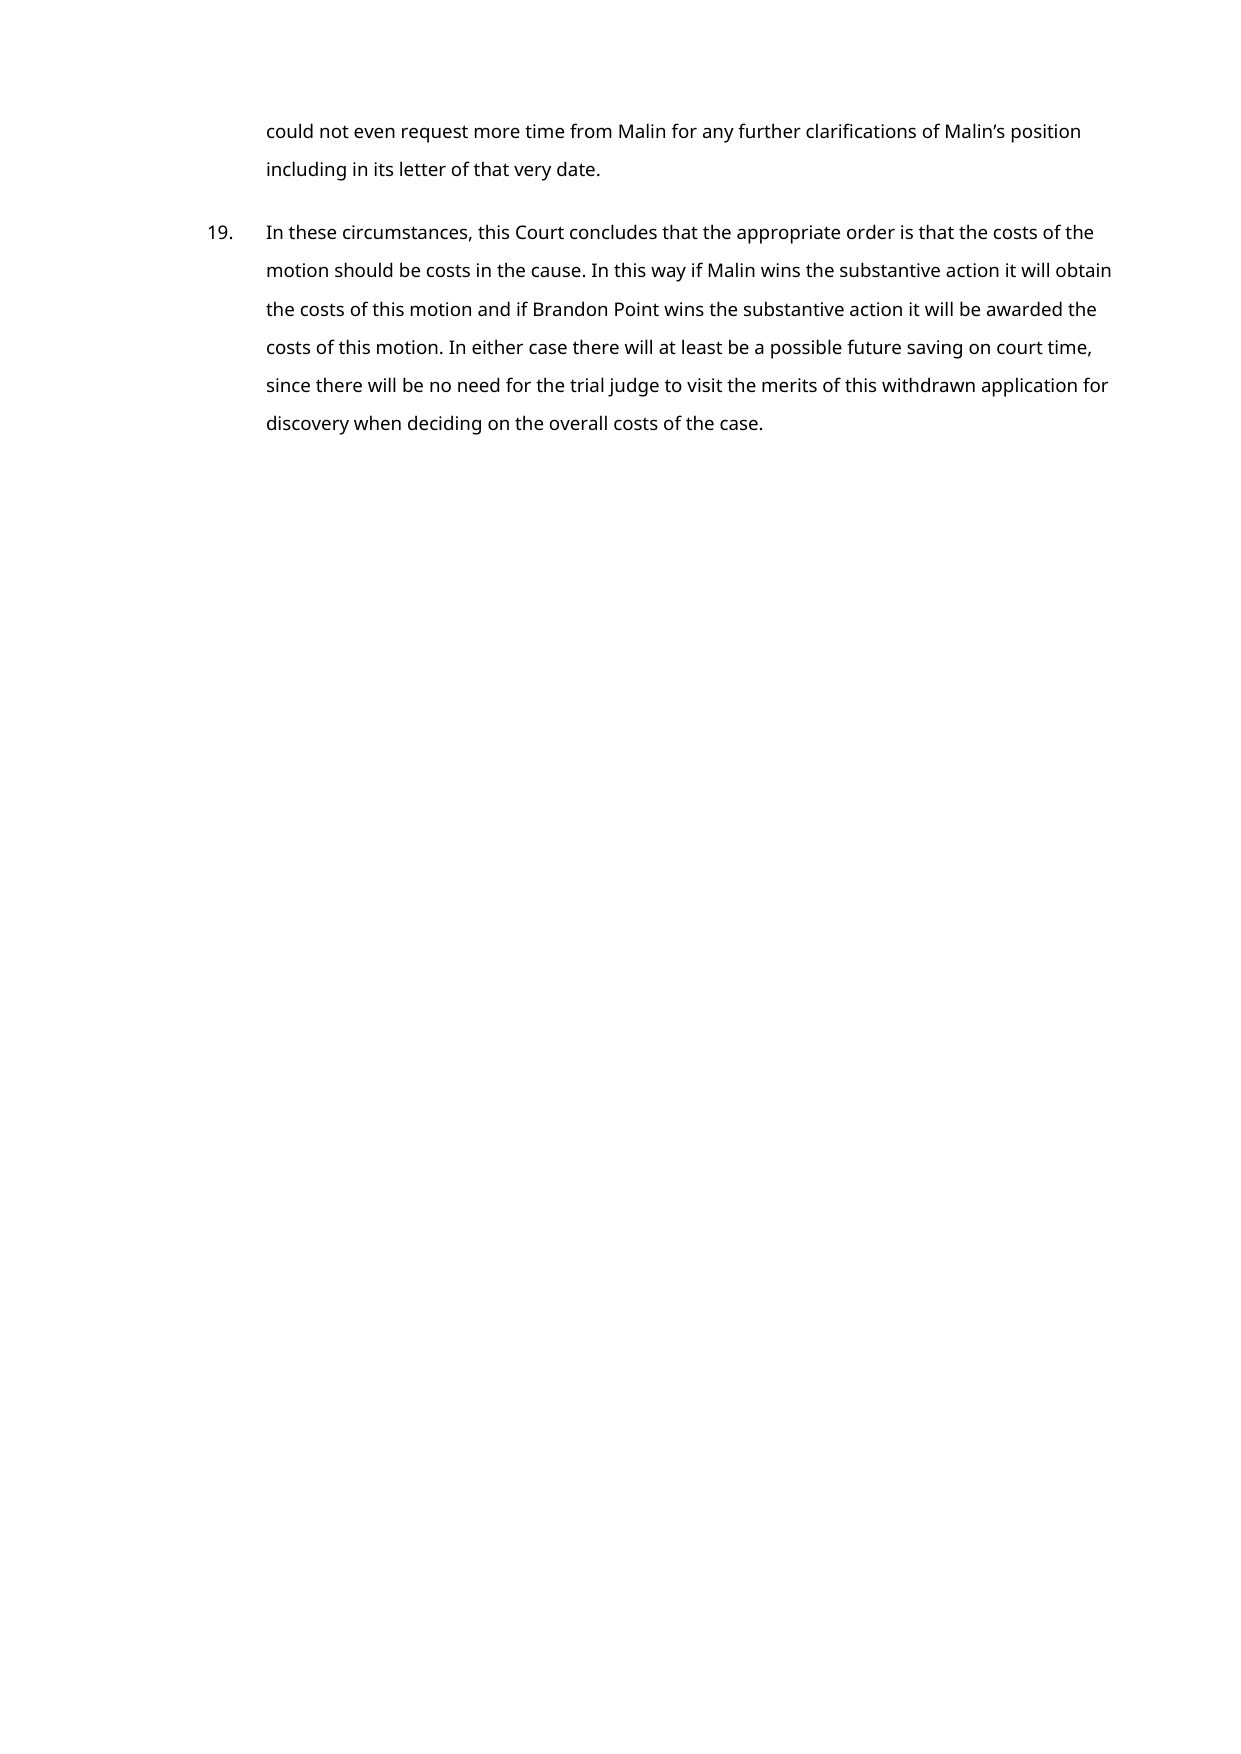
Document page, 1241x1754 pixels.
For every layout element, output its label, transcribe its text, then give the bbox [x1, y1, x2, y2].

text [207, 118, 1122, 182]
text 19. In these circumstances, this Court concludes that the appropriate order is that the costs of the motion should be costs in the cause. In this way if Malin wins the substantive action it will obtain the costs of this motion and if Brandon Point wins the substantive action it will be awarded the costs of this motion. In either case there will at least be a possible future saving on court time, since there will be no need for the trial judge to visit the merits of this withdrawn application for discovery when deciding on the overall costs of the case. [207, 219, 1122, 436]
